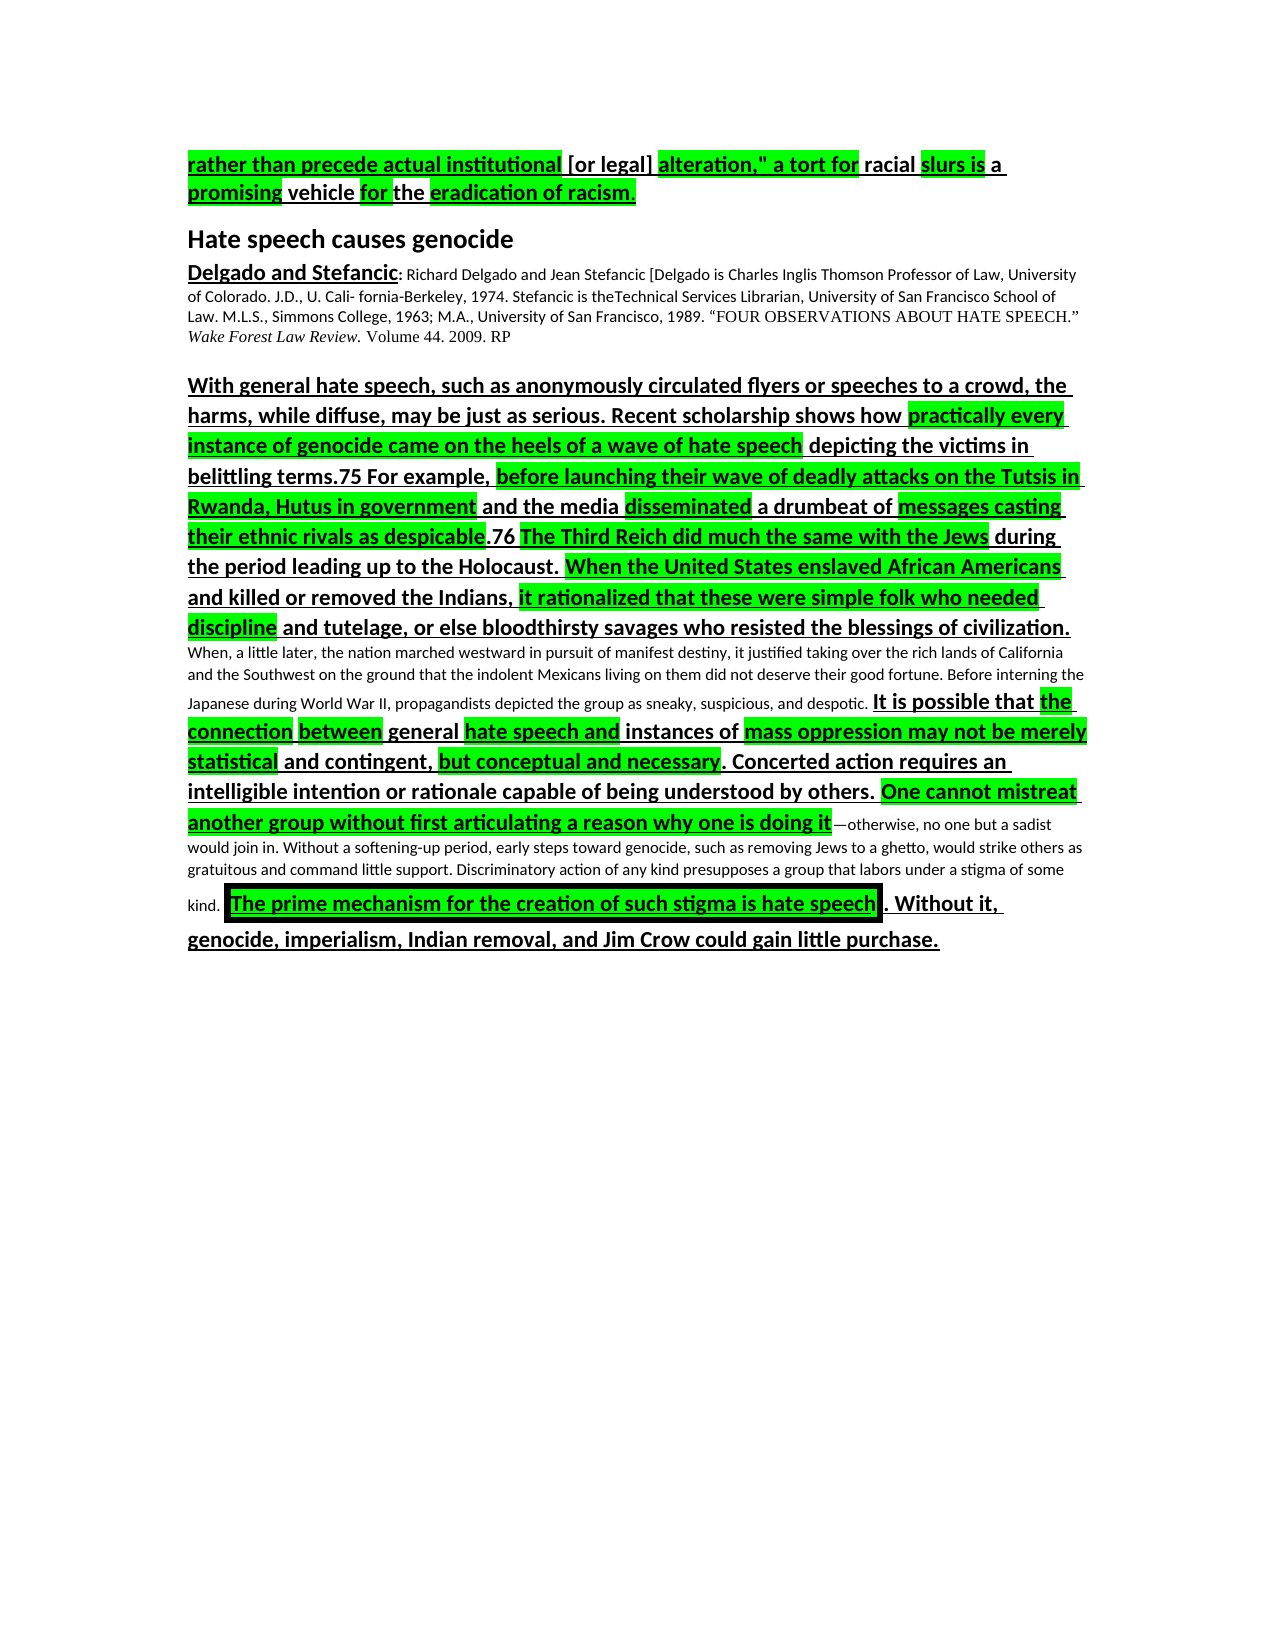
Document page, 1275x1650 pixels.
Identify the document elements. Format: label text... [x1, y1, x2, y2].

subtitle Hate speech causes genocide [187, 223, 1087, 256]
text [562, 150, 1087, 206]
text Delgado and Stefancic: Richard Delgado and Jean Stefancic [Delgado is Charles Inglis Thomson Professor of Law, University of Colorado. J.D., U. Cali- fornia-Berkeley, 1974. Stefancic is theTechnical Services Librarian, University of San Francisco School of Law. M.L.S., Simmons College, 1963; M.A., University of San Francisco, 1989. “FOUR OBSERVATIONS ABOUT HATE SPEECH.” Wake Forest Law Review. Volume 44. 2009. RP [187, 258, 1087, 346]
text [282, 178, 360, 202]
text With general hate speech, such as anonymously circulated flyers or speeches to a crowd, the harms, while diffuse, may be just as serious. Recent scholarship shows how practically every instance of genocide came on the heels of a wave of hate speech depicting the victims in belittling terms.75 For example, before launching their wave of deadly attacks on the Tutsis in Rwanda, Hutus in government and the media disseminated a drumbeat of messages casting their ethnic rivals as despicable.76 The Third Reich did much the same with the Jews during the period leading up to the Holocaust. When the United States enslaved African Americans and killed or removed the Indians, it rationalized that these were simple folk who needed discipline and tutelage, or else bloodthirsty savages who resisted the blessings of civilization. When, a little later, the nation marched westward in pursuit of manifest destiny, it justified taking over the rich lands of California and the Southwest on the ground that the indolent Mexicans living on them did not deserve their good fortune. Before interning the Japanese during World War II, propagandists depicted the group as sneaky, suspicious, and despotic. It is possible that the connection between general hate speech and instances of mass oppression may not be merely statistical and contingent, but conceptual and necessary. Concerted action requires an intelligible intention or rationale capable of being understood by others. One cannot mistreat another group without first articulating a reason why one is doing it—otherwise, no one but a sadist would join in. Without a softening-up period, early steps toward genocide, such as removing Jews to a ghetto, would strike others as gratuitous and command little support. Discriminatory action of any kind presupposes a group that labors under a stigma of some kind. The prime mechanism for the creation of such stigma is hate speech. Without it, genocide, imperialism, Indian removal, and Jim Crow could gain little purchase. [187, 371, 1087, 741]
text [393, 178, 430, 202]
text With general hate speech, such as anonymously circulated flyers or speeches to a crowd, the harms, while diffuse, may be just as serious. Recent scholarship shows how practically every instance of genocide came on the heels of a wave of hate speech depicting the victims in belittling terms.75 For example, before launching their wave of deadly attacks on the Tutsis in Rwanda, Hutus in government and the media disseminated a drumbeat of messages casting their ethnic rivals as despicable.76 The Third Reich did much the same with the Jews during the period leading up to the Holocaust. When the United States enslaved African Americans and killed or removed the Indians, it rationalized that these were simple folk who needed discipline and tutelage, or else bloodthirsty savages who resisted the blessings of civilization. When, a little later, the nation marched westward in pursuit of manifest destiny, it justified taking over the rich lands of California and the Southwest on the ground that the indolent Mexicans living on them did not deserve their good fortune. Before interning the Japanese during World War II, propagandists depicted the group as sneaky, suspicious, and despotic. It is possible that the connection between general hate speech and instances of mass oppression may not be merely statistical and contingent, but conceptual and necessary. Concerted action requires an intelligible intention or rationale capable of being understood by others. One cannot mistreat another group without first articulating a reason why one is doing it—otherwise, no one but a sadist would join in. Without a softening-up period, early steps toward genocide, such as removing Jews to a ghetto, would strike others as gratuitous and command little support. Discriminatory action of any kind presupposes a group that labors under a stigma of some kind. The prime mechanism for the creation of such stigma is hate speech. Without it, genocide, imperialism, Indian removal, and Jim Crow could gain little purchase. [187, 742, 1087, 953]
